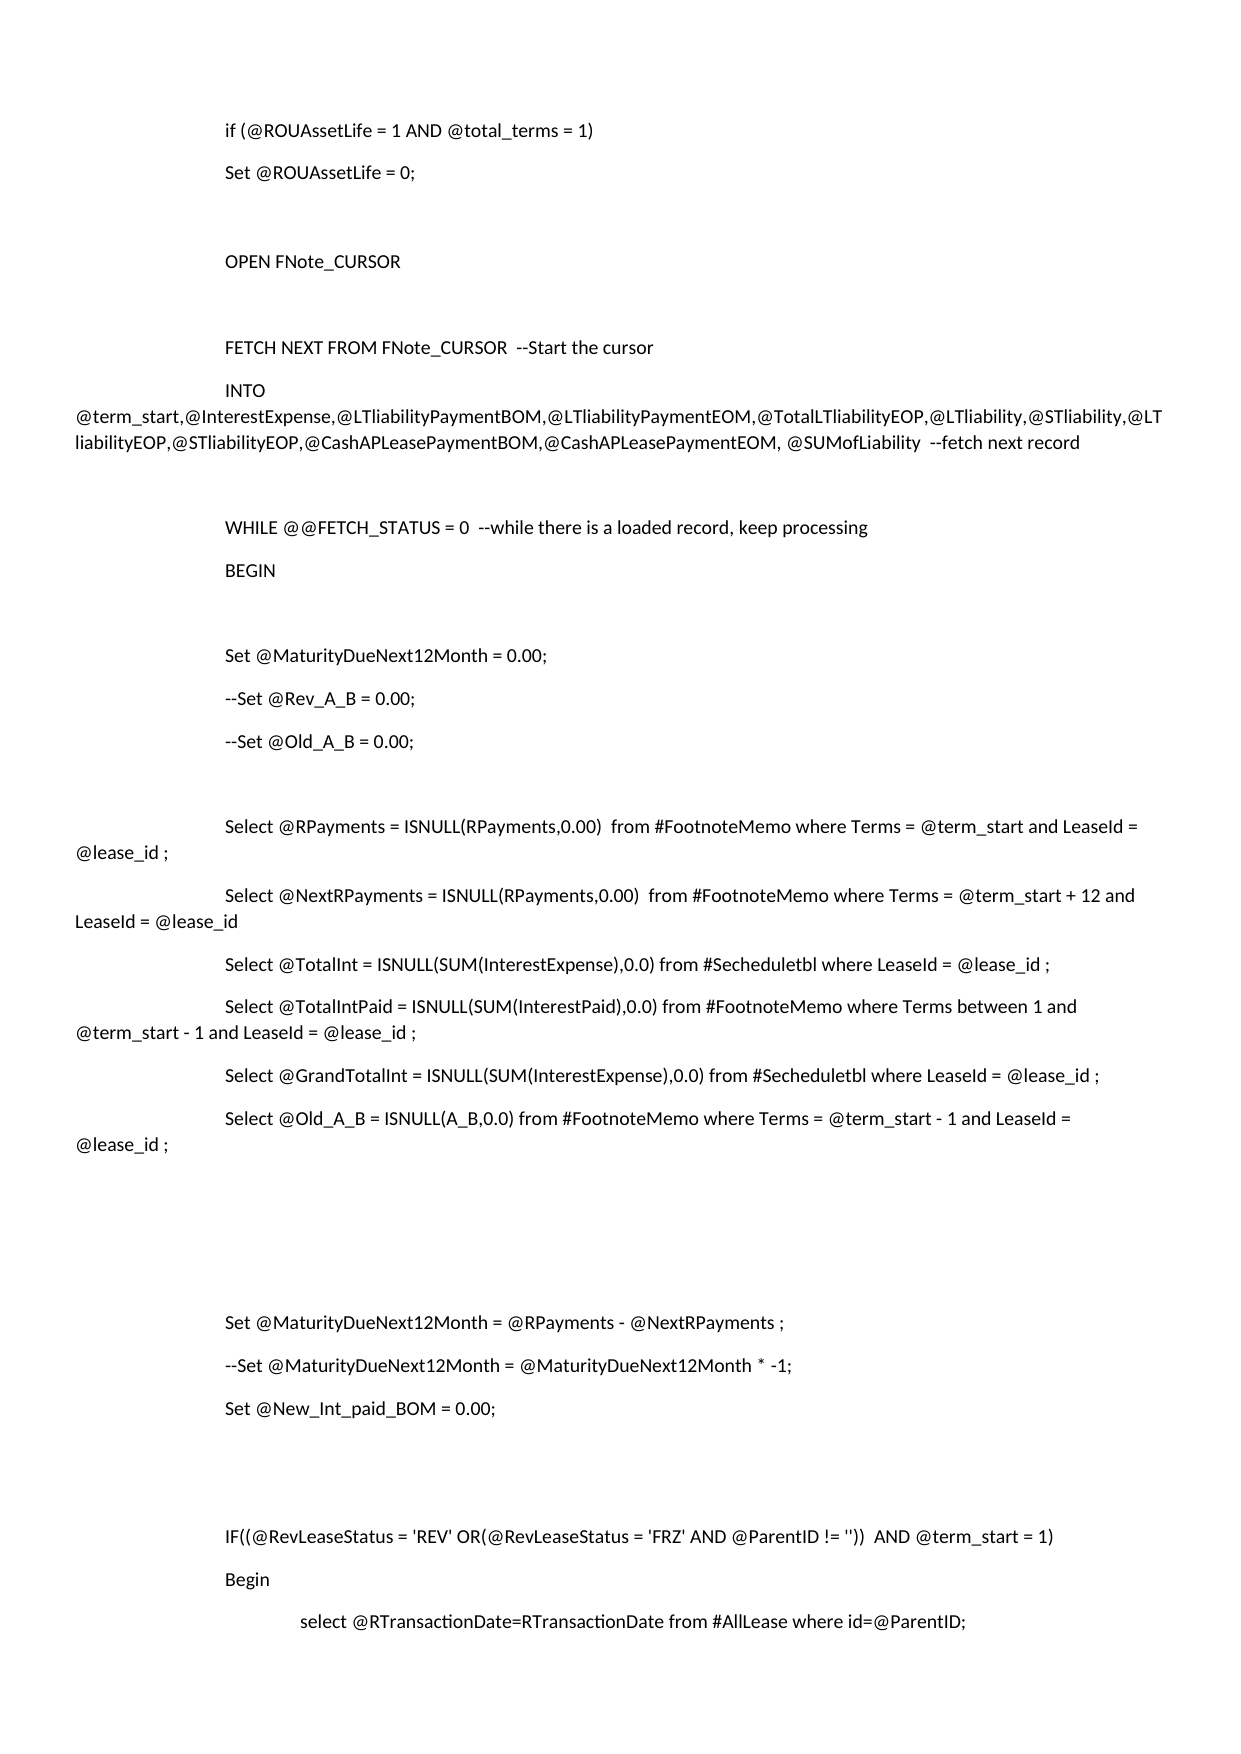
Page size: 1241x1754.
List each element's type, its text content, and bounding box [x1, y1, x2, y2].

text WHILE @@FETCH_STATUS = 0 --while there is a loaded record, keep processing [75, 515, 1165, 539]
text Begin [75, 1567, 1165, 1591]
text --Set @Old_A_B = 0.00; [75, 729, 1165, 753]
text Select @RPayments = ISNULL(RPayments,0.00) from #FootnoteMemo where Terms = @term_start and LeaseId = @lease_id ; [75, 814, 1165, 864]
text if (@ROUAssetLife = 1 AND @total_terms = 1) [75, 118, 1165, 142]
text Set @MaturityDueNext12Month = 0.00; [75, 643, 1165, 668]
text BEGIN [75, 558, 1165, 582]
text FETCH NEXT FROM FNote_CURSOR --Start the cursor [75, 335, 1165, 359]
text select @RTransactionDate=RTransactionDate from #AllLease where id=@ParentID; [75, 1609, 1165, 1634]
text Set @ROUAssetLife = 0; [75, 160, 1165, 184]
text --Set @Rev_A_B = 0.00; [75, 686, 1165, 710]
text Select @Old_A_B = ISNULL(A_B,0.0) from #FootnoteMemo where Terms = @term_start - 1 and LeaseId = @lease_id ; [75, 1106, 1165, 1156]
text Select @NextRPayments = ISNULL(RPayments,0.00) from #FootnoteMemo where Terms = @term_start + 12 and LeaseId = @lease_id [75, 883, 1165, 933]
text Select @TotalInt = ISNULL(SUM(InterestExpense),0.0) from #Secheduletbl where LeaseId = @lease_id ; [75, 952, 1165, 976]
text Set @New_Int_paid_BOM = 0.00; [75, 1396, 1165, 1420]
text --Set @MaturityDueNext12Month = @MaturityDueNext12Month * -1; [75, 1353, 1165, 1377]
text Set @MaturityDueNext12Month = @RPayments - @NextRPayments ; [75, 1311, 1165, 1335]
text INTO @term_start,@InterestExpense,@LTliabilityPaymentBOM,@LTliabilityPaymentEOM,@TotalLTliabilityEOP,@LTliability,@STliability,@LTliabilityEOP,@STliabilityEOP,@CashAPLeasePaymentBOM,@CashAPLeasePaymentEOM, @SUMofLiability --fetch next record [75, 378, 1165, 454]
text Select @GrandTotalInt = ISNULL(SUM(InterestExpense),0.0) from #Secheduletbl where LeaseId = @lease_id ; [75, 1063, 1165, 1087]
text Select @TotalIntPaid = ISNULL(SUM(InterestPaid),0.0) from #FootnoteMemo where Terms between 1 and @term_start - 1 and LeaseId = @lease_id ; [75, 994, 1165, 1045]
text IF((@RevLeaseStatus = 'REV' OR(@RevLeaseStatus = 'FRZ' AND @ParentID != '')) AND @term_start = 1) [75, 1524, 1165, 1548]
text OPEN FNote_CURSOR [75, 250, 1165, 274]
